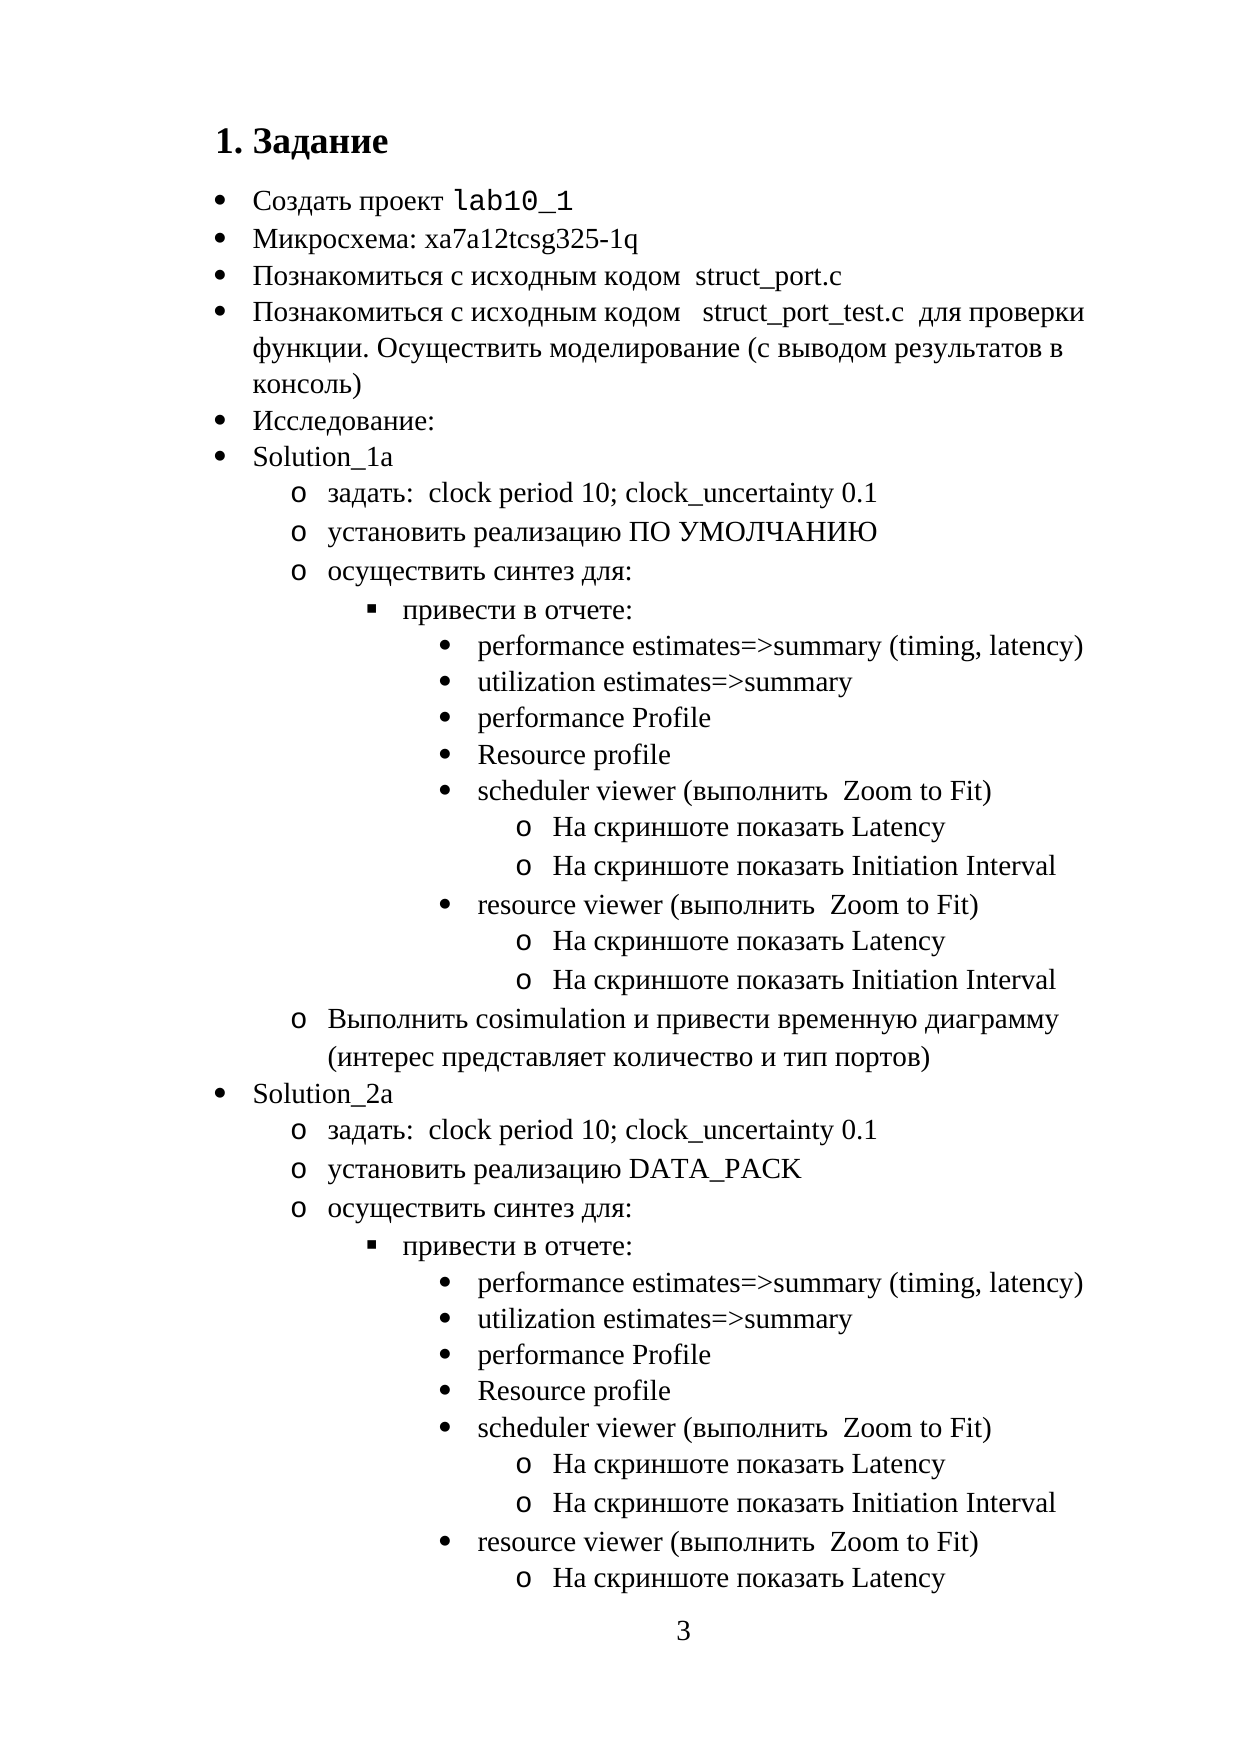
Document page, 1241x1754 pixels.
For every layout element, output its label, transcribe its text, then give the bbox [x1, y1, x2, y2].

list utilization estimates=>summary [440, 664, 1152, 698]
list scheduler viewer (выполнить Zoom to Fit) [440, 1410, 1152, 1443]
list performance Profile [440, 1337, 1152, 1371]
list На скриншоте показать Latency [515, 809, 1152, 845]
list Познакомиться с исходным кодом struct_port.c [215, 258, 1152, 292]
list На скриншоте показать Latency [515, 1560, 1152, 1596]
list utilization estimates=>summary [440, 1301, 1152, 1335]
subtitle 1. Задание [177, 118, 1152, 161]
list Исследование: [215, 403, 1152, 436]
list Solution_1а [215, 439, 1152, 473]
list привести в отчете: [365, 592, 1152, 625]
list На скриншоте показать Latency [515, 1446, 1152, 1482]
list установить реализацию DATA_PACK [290, 1151, 1152, 1187]
list performance Profile [440, 701, 1152, 734]
list Познакомиться с исходным кодом struct_port_test.c для проверки функции. Осуществить моделирование (с выводом результатов в консоль) [215, 294, 1152, 400]
list performance estimates=>summary (timing, latency) [440, 628, 1152, 662]
list resource viewer (выполнить Zoom to Fit) [440, 1524, 1152, 1557]
list задать: clock period 10; clock_uncertainty 0.1 [290, 475, 1152, 511]
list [515, 1485, 1152, 1521]
list осуществить синтез для: [290, 553, 1152, 589]
list Resource profile [440, 1373, 1152, 1407]
list resource viewer (выполнить Zoom to Fit) [440, 887, 1152, 921]
list осуществить синтез для: [290, 1190, 1152, 1226]
list Выполнить cosimulation и привести временную диаграмму (интерес представляет количество и тип портов) [290, 1001, 1152, 1073]
list На скриншоте показать Latency [515, 923, 1152, 959]
list задать: clock period 10; clock_uncertainty 0.1 [290, 1112, 1152, 1148]
list На скриншоте показать Initiation Interval [515, 848, 1152, 884]
list привести в отчете: [365, 1228, 1152, 1262]
list performance estimates=>summary (timing, latency) [440, 1265, 1152, 1298]
list Solution_2а [215, 1076, 1152, 1109]
list Resource profile [440, 737, 1152, 770]
list scheduler viewer (выполнить Zoom to Fit) [440, 773, 1152, 807]
list На скриншоте показать Initiation Interval [515, 962, 1152, 998]
list Микросхема: xa7a12tcsg325-1q [215, 222, 1152, 255]
list установить реализацию ПО УМОЛЧАНИЮ [290, 514, 1152, 550]
list Создать проект lab10_1 [215, 183, 1152, 219]
